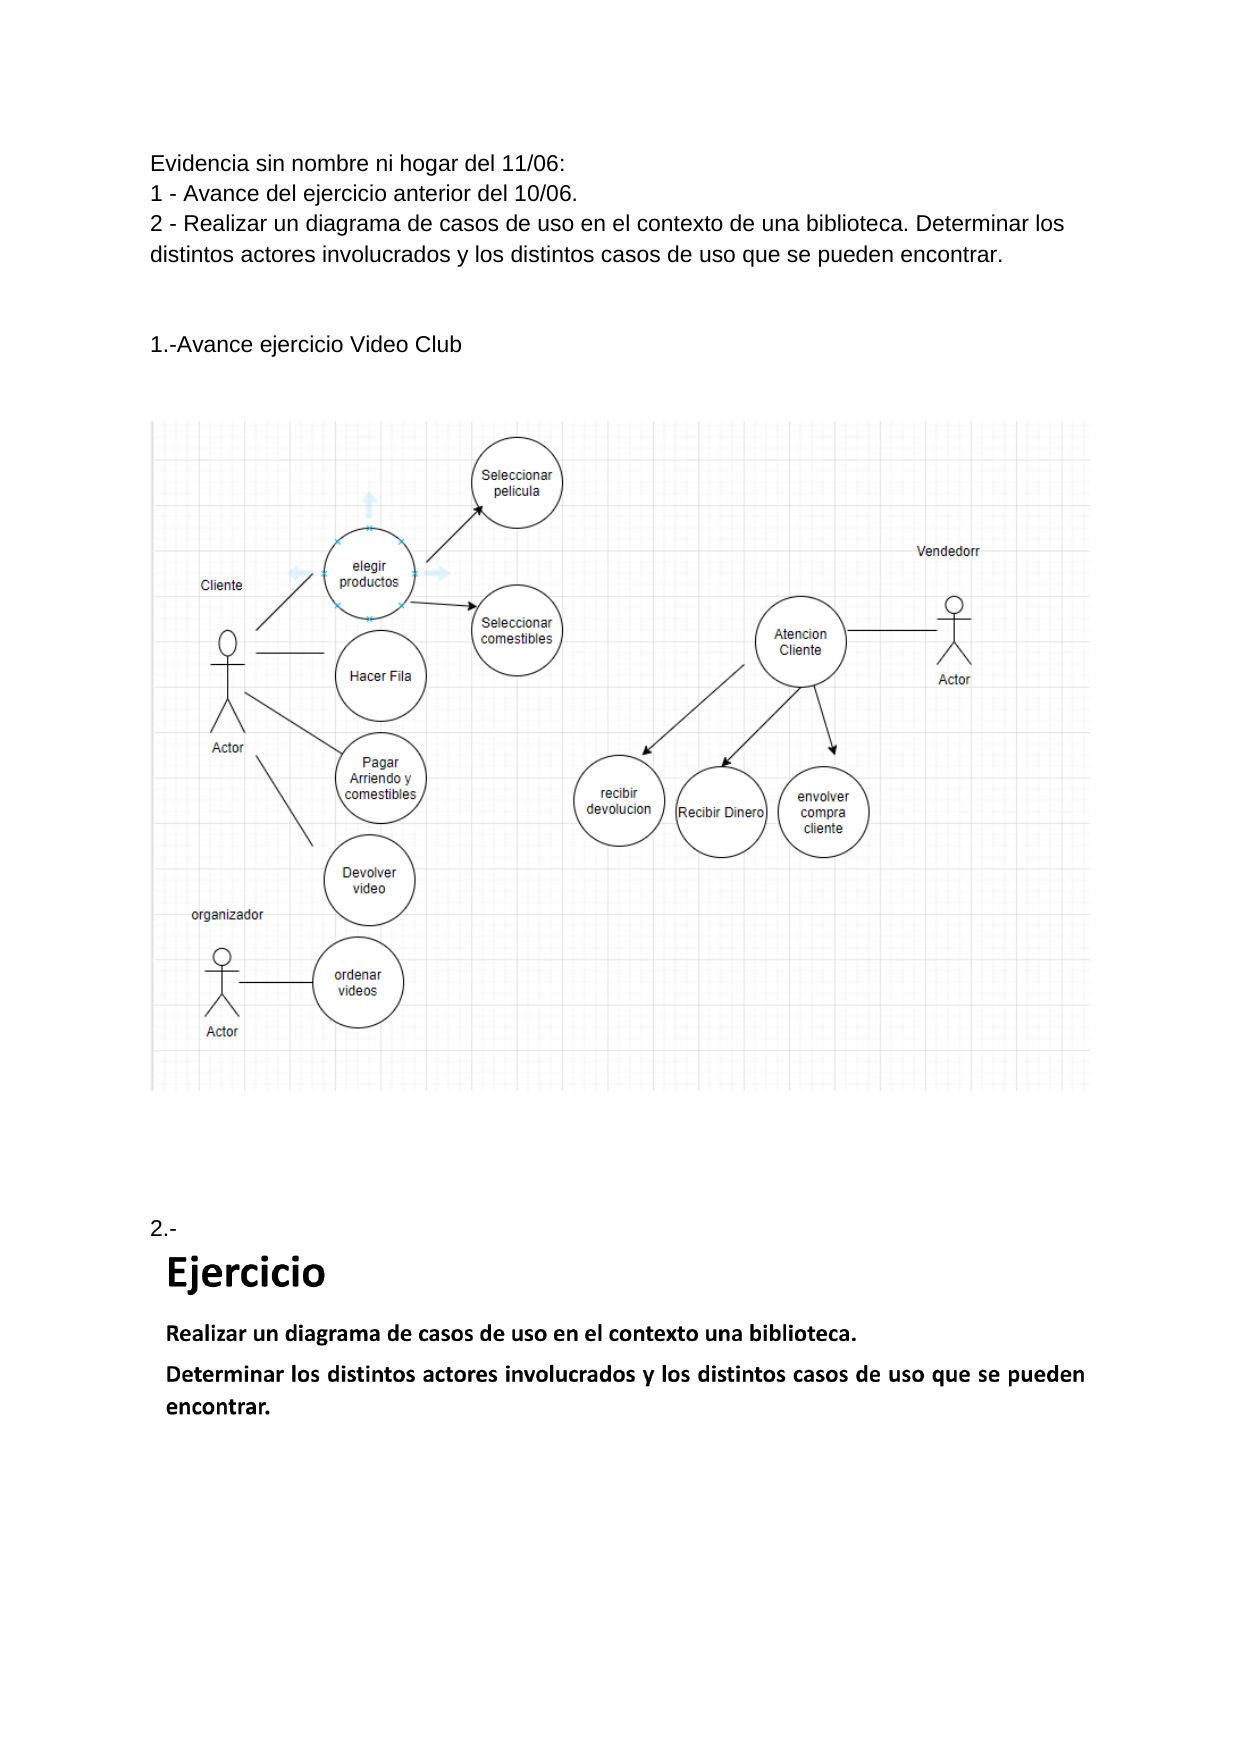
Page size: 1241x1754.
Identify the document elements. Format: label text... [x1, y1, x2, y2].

text 2.- [150, 1215, 1090, 1242]
text 2 - Realizar un diagrama de casos de uso en el contexto de una biblioteca. Determinar los distintos actores involucrados y los distintos casos de uso que se pueden encontrar. [150, 210, 1090, 267]
text 1 - Avance del ejercicio anterior del 10/06. [150, 180, 1090, 207]
picture [150, 1245, 1091, 1452]
text Evidencia sin nombre ni hogar del 11/06: [150, 150, 1090, 176]
picture [150, 421, 1091, 1091]
text 1.-Avance ejercicio Video Club [150, 331, 1090, 358]
